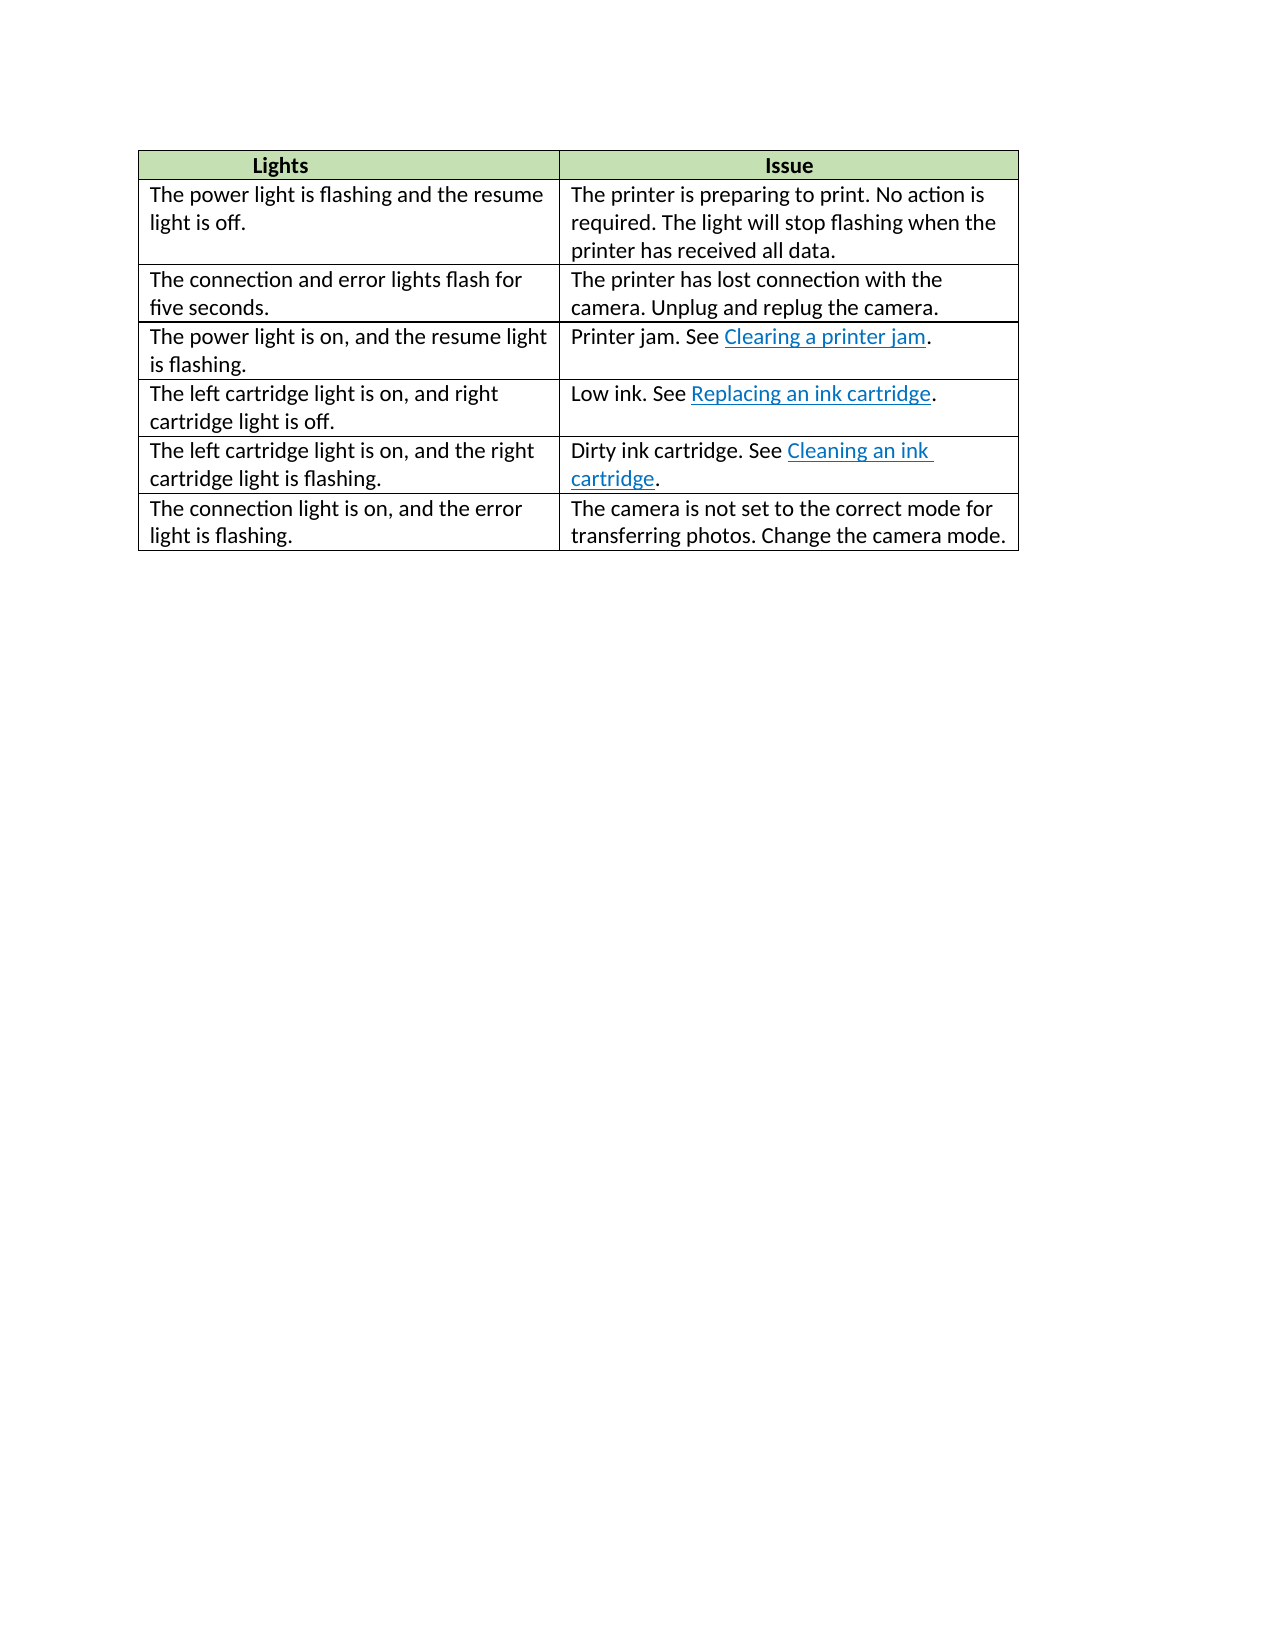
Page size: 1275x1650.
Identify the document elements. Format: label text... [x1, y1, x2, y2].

table_cell The camera is not set to the correct mode for transferring photos. Change the camera mode. [560, 494, 1018, 550]
table_cell Dirty ink cartridge. See Cleaning an ink cartridge. [560, 437, 1018, 493]
table_cell The left cartridge light is on, and right cartridge light is off. [139, 380, 559, 436]
table_cell The power light is on, and the resume light is flashing. [139, 323, 559, 378]
table_cell Printer jam. See Clearing a printer jam. [560, 323, 1018, 378]
table_header Lights [139, 151, 559, 179]
table_cell The printer has lost connection with the camera. Unplug and replug the camera. [560, 265, 1018, 321]
table_header Issue [560, 151, 1018, 179]
table_cell The connection and error lights flash for five seconds. [139, 265, 559, 321]
table_cell The printer is preparing to print. No action is required. The light will stop flashing when the printer has received all data. [560, 180, 1018, 264]
table_cell The power light is flashing and the resume light is off. [139, 180, 559, 264]
table_cell The left cartridge light is on, and the right cartridge light is flashing. [139, 437, 559, 493]
table_cell The connection light is on, and the error light is flashing. [139, 494, 559, 550]
table_cell Low ink. See Replacing an ink cartridge. [560, 380, 1018, 436]
